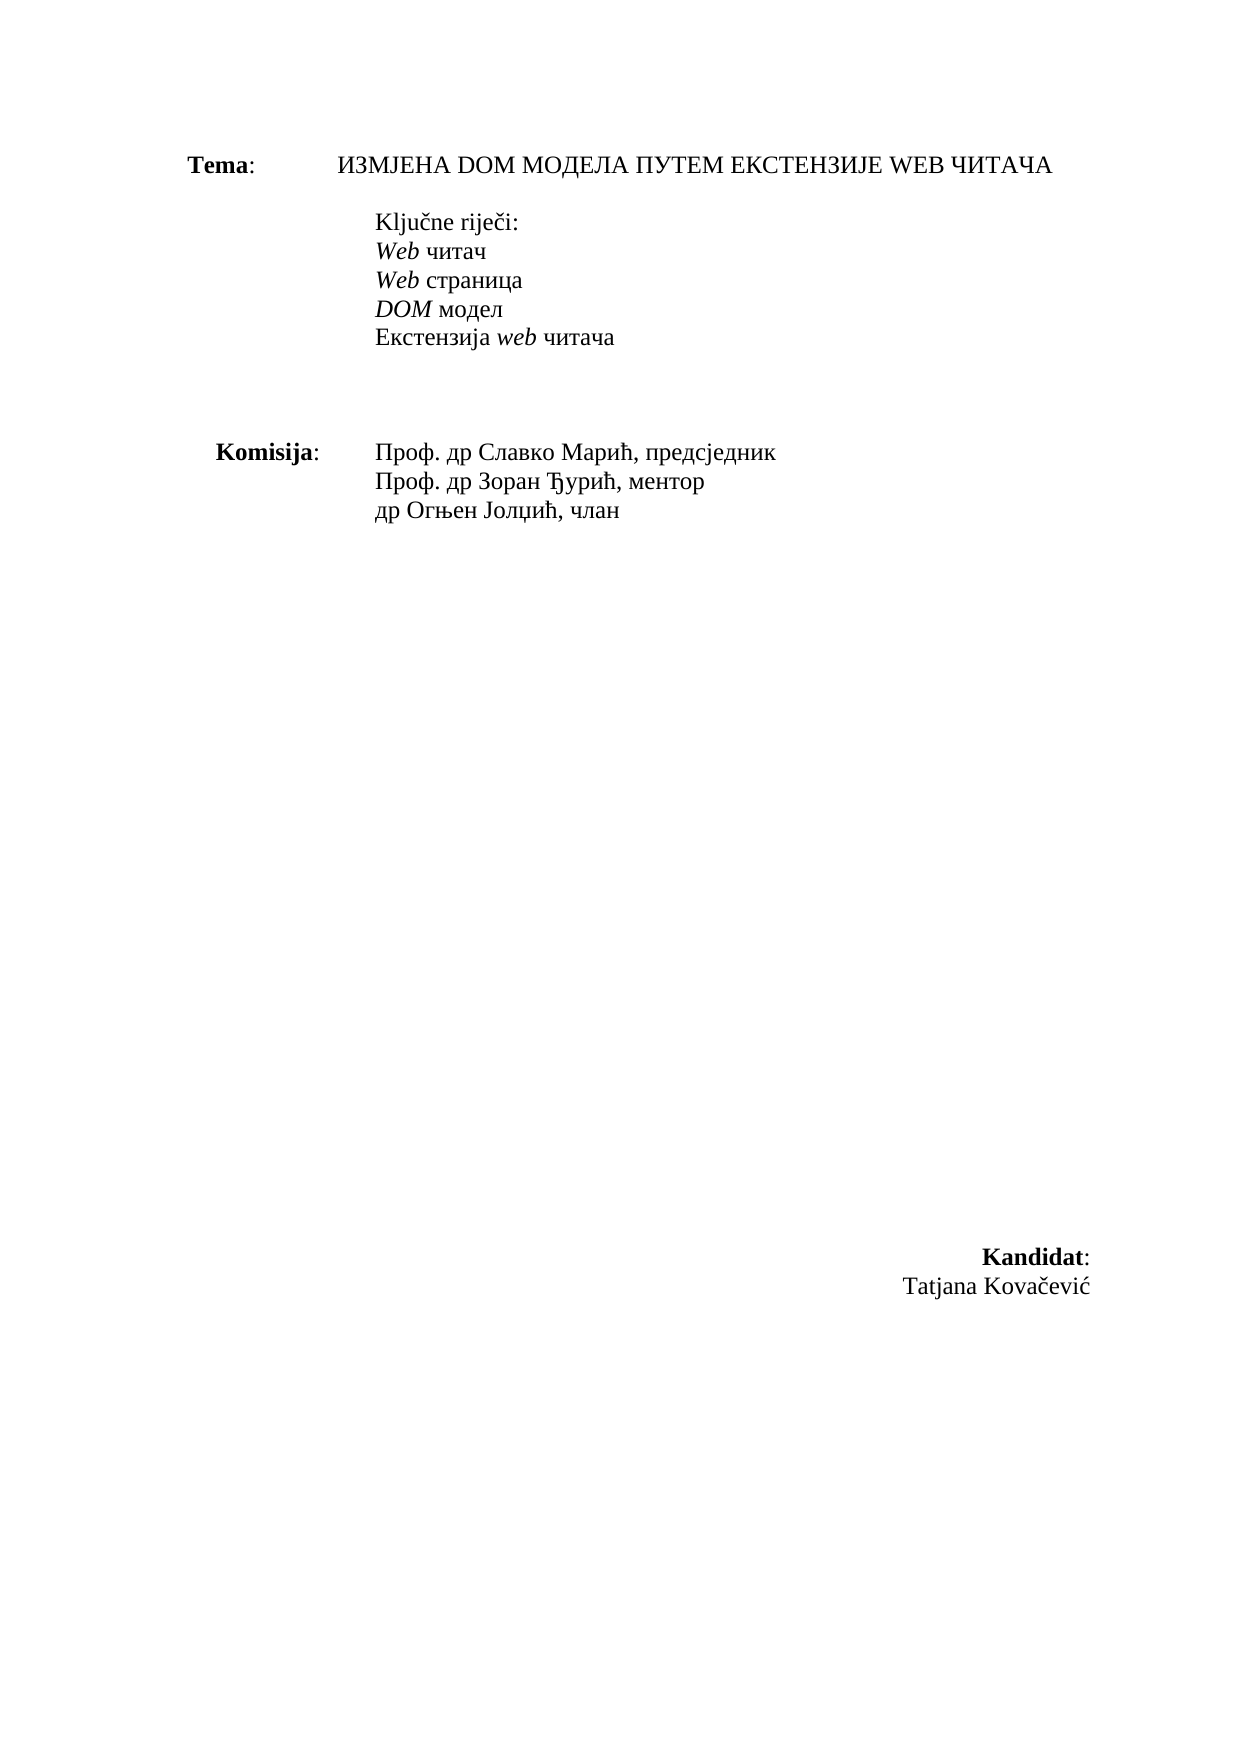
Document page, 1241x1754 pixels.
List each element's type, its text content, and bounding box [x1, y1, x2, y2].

text Проф. др Зоран Ђурић, ментор [150, 466, 1090, 495]
text др Огњен Јолџић, члан [150, 495, 1090, 524]
text Екстензија web читача [375, 322, 1090, 351]
text Tema: ИЗМЈEНА DOM МОДЕЛА ПУТЕМ ЕКСТЕНЗИЈЕ WEB ЧИТAЧА [150, 150, 1090, 179]
text Kandidat: [150, 1242, 1090, 1271]
text Komisija: Проф. др Славко Марић, предсједник [150, 437, 1090, 466]
text Ključne riječi: [375, 207, 1090, 236]
text Web читач [375, 236, 1090, 265]
text DOM модел [375, 294, 1090, 322]
text Web страница [375, 265, 1090, 294]
text Tatjana Kovačević [150, 1271, 1090, 1300]
